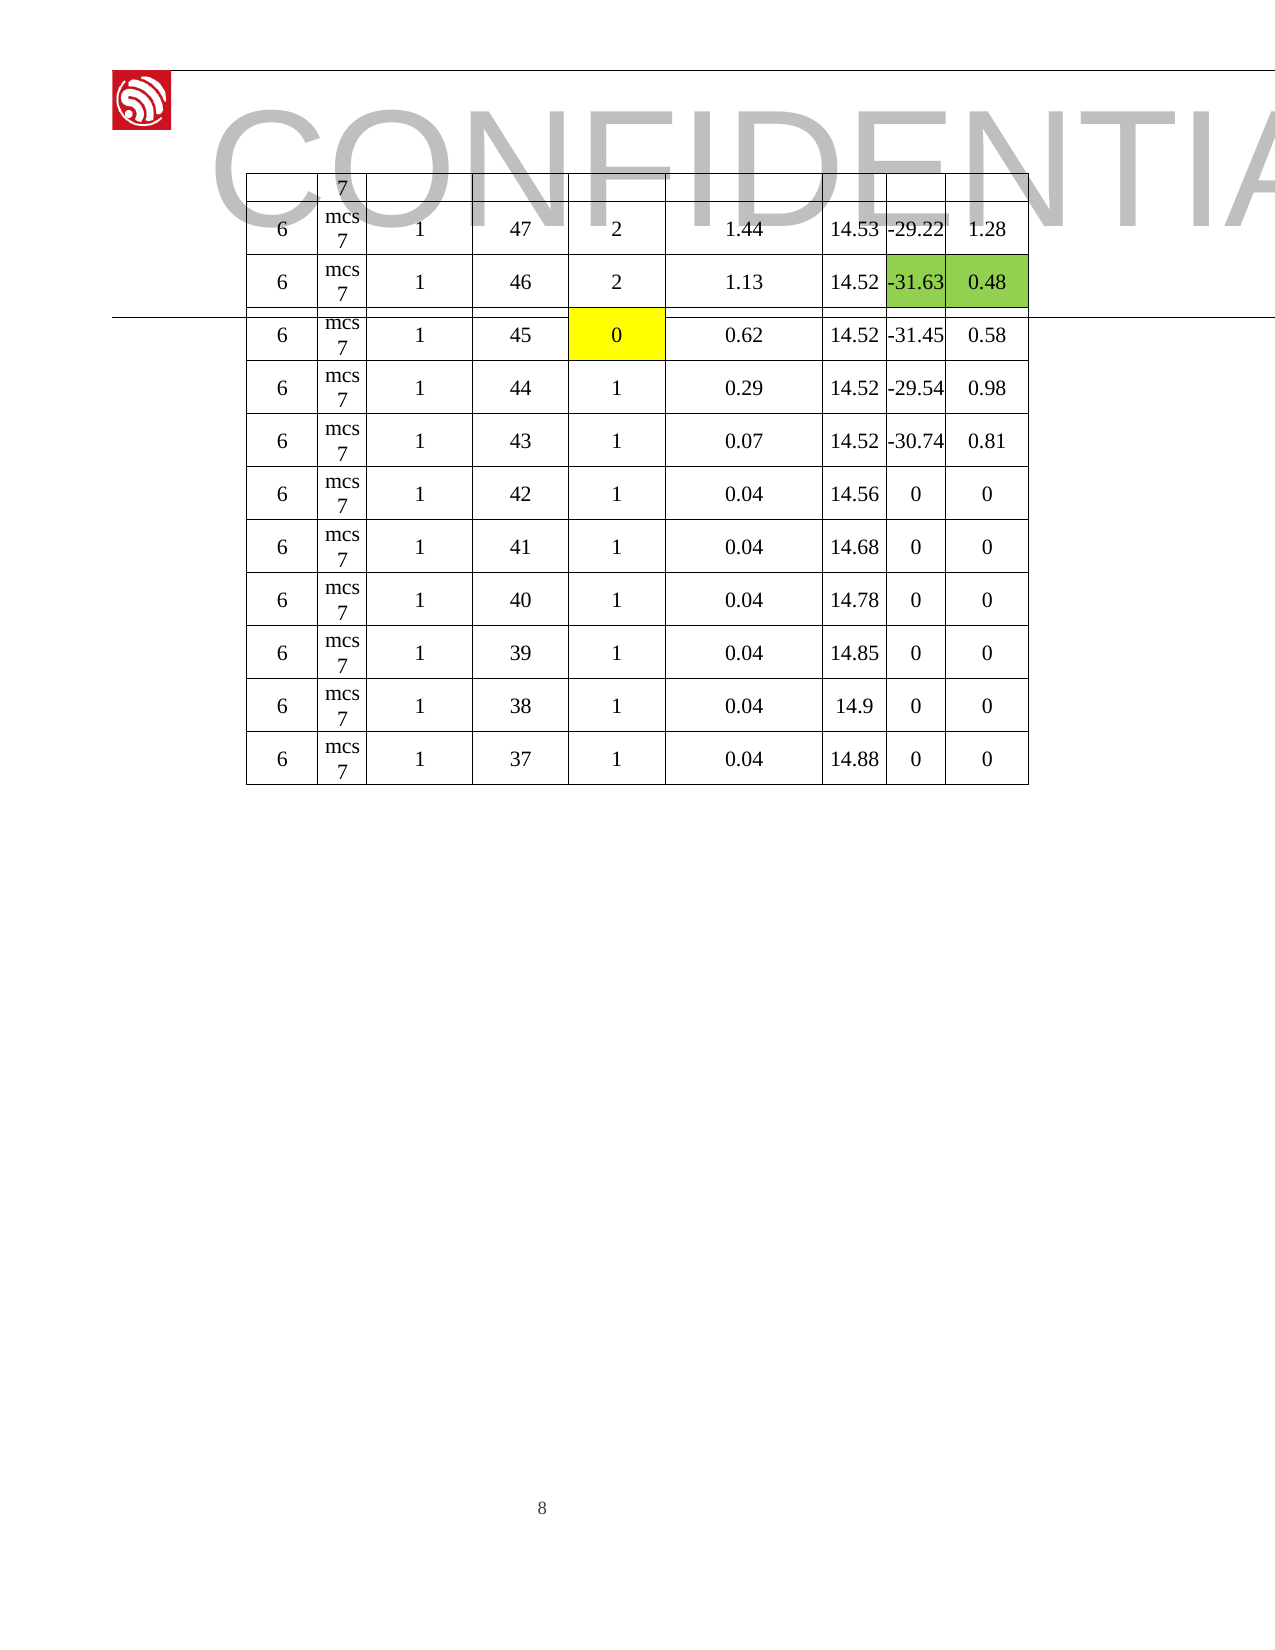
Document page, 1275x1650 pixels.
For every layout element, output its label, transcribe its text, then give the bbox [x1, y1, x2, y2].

table_cell 0 [946, 520, 1028, 572]
table_cell 0.04 [666, 573, 822, 625]
table_cell 14.68 [823, 520, 886, 572]
table_cell mcs7 [318, 255, 366, 307]
picture [112, 70, 172, 130]
table_cell 0.98 [946, 361, 1028, 413]
table_cell 6 [247, 202, 317, 254]
table_cell 1 [367, 361, 472, 413]
table_cell 6 [247, 626, 317, 678]
table_cell 0.48 [946, 255, 1028, 307]
table_cell 14.52 [823, 361, 886, 413]
table_cell 0.04 [666, 626, 822, 678]
table_cell 1.57 [666, 174, 822, 201]
table_cell 1 [367, 414, 472, 466]
table_cell 41 [473, 520, 568, 572]
table_cell 1.13 [666, 255, 822, 307]
table_cell 6 [247, 414, 317, 466]
table_cell 0 [887, 626, 945, 678]
table_cell 1 [569, 414, 665, 466]
table_cell -30.74 [887, 414, 945, 466]
table_cell 2 [569, 174, 665, 201]
table_cell 1 [569, 520, 665, 572]
table_cell 40 [473, 573, 568, 625]
table_cell 1 [569, 732, 665, 784]
table_cell 6 [247, 573, 317, 625]
table_cell 6 [247, 467, 317, 519]
table_cell 0 [887, 520, 945, 572]
table_cell 39 [473, 626, 568, 678]
table_cell mcs7 [318, 732, 366, 784]
table_cell 0.07 [666, 414, 822, 466]
table_cell mcs7 [318, 467, 366, 519]
table_cell 1 [367, 174, 472, 201]
table_cell mcs7 [318, 308, 366, 360]
table_cell 1 [569, 573, 665, 625]
table_cell 1 [367, 202, 472, 254]
table_cell mcs7 [318, 414, 366, 466]
table_cell 1 [367, 308, 472, 360]
table_cell mcs7 [318, 626, 366, 678]
table_cell 1 [367, 467, 472, 519]
table_cell 0.04 [666, 679, 822, 731]
table_cell 14.53 [823, 202, 886, 254]
table_cell 1 [569, 361, 665, 413]
table_cell 37 [473, 732, 568, 784]
table_cell 0.04 [666, 467, 822, 519]
table_cell 0.62 [666, 308, 822, 360]
table_cell 0.04 [666, 520, 822, 572]
table_cell 0 [887, 467, 945, 519]
table_cell 6 [247, 255, 317, 307]
table_cell 43 [473, 414, 568, 466]
table_cell 0.81 [946, 414, 1028, 466]
table_cell 1 [367, 626, 472, 678]
table_cell 14.88 [823, 732, 886, 784]
table_cell 1.28 [946, 202, 1028, 254]
table_cell 1 [367, 520, 472, 572]
table_cell 6 [247, 679, 317, 731]
table_cell -29.22 [887, 202, 945, 254]
table_cell 0.5 [946, 174, 1028, 201]
table_cell 1.44 [666, 202, 822, 254]
table_cell mcs7 [318, 361, 366, 413]
table_cell 2 [569, 202, 665, 254]
table_cell mcs7 [318, 202, 366, 254]
table_cell 0 [887, 679, 945, 731]
table_cell 0 [946, 467, 1028, 519]
table_cell 2 [569, 255, 665, 307]
table_cell 6 [247, 174, 317, 201]
table_cell 0.04 [666, 732, 822, 784]
table_cell 6 [247, 520, 317, 572]
table_cell 0 [569, 308, 665, 360]
table_cell mcs7 [318, 679, 366, 731]
table_cell 1 [367, 255, 472, 307]
table_cell 1 [569, 467, 665, 519]
table_cell 14.52 [823, 414, 886, 466]
table_cell 1 [367, 679, 472, 731]
table_cell 0.29 [666, 361, 822, 413]
table_cell 14.9 [823, 679, 886, 731]
table_cell 14.56 [823, 467, 886, 519]
table_cell 6 [247, 732, 317, 784]
table_cell 14.52 [823, 255, 886, 307]
table_cell mcs7 [318, 573, 366, 625]
table_cell 0 [887, 573, 945, 625]
table_cell 42 [473, 467, 568, 519]
table_cell 0.58 [946, 308, 1028, 360]
table_cell 6 [247, 308, 317, 360]
table_cell 14.52 [823, 308, 886, 360]
table_cell 6 [247, 361, 317, 413]
table_cell mcs7 [318, 520, 366, 572]
table_cell -31.45 [887, 308, 945, 360]
table_cell 38 [473, 679, 568, 731]
table_cell -31.63 [887, 255, 945, 307]
table_cell -31.7 [887, 174, 945, 201]
table_cell 1 [367, 573, 472, 625]
table_cell 0 [887, 732, 945, 784]
table_cell 1 [569, 679, 665, 731]
table_cell -29.54 [887, 361, 945, 413]
table_cell mcs7 [318, 174, 366, 201]
table_cell 0 [946, 679, 1028, 731]
table_cell 46 [473, 255, 568, 307]
table_cell 45 [473, 308, 568, 360]
table_cell 14.85 [823, 626, 886, 678]
table_cell 48 [473, 174, 568, 201]
table_cell 1 [367, 732, 472, 784]
table_cell 0 [946, 573, 1028, 625]
table_cell 44 [473, 361, 568, 413]
table_cell 1 [569, 626, 665, 678]
table_cell 47 [473, 202, 568, 254]
table_cell 0 [946, 626, 1028, 678]
table_cell 14.53 [823, 174, 886, 201]
table_cell 14.78 [823, 573, 886, 625]
table_cell 0 [946, 732, 1028, 784]
